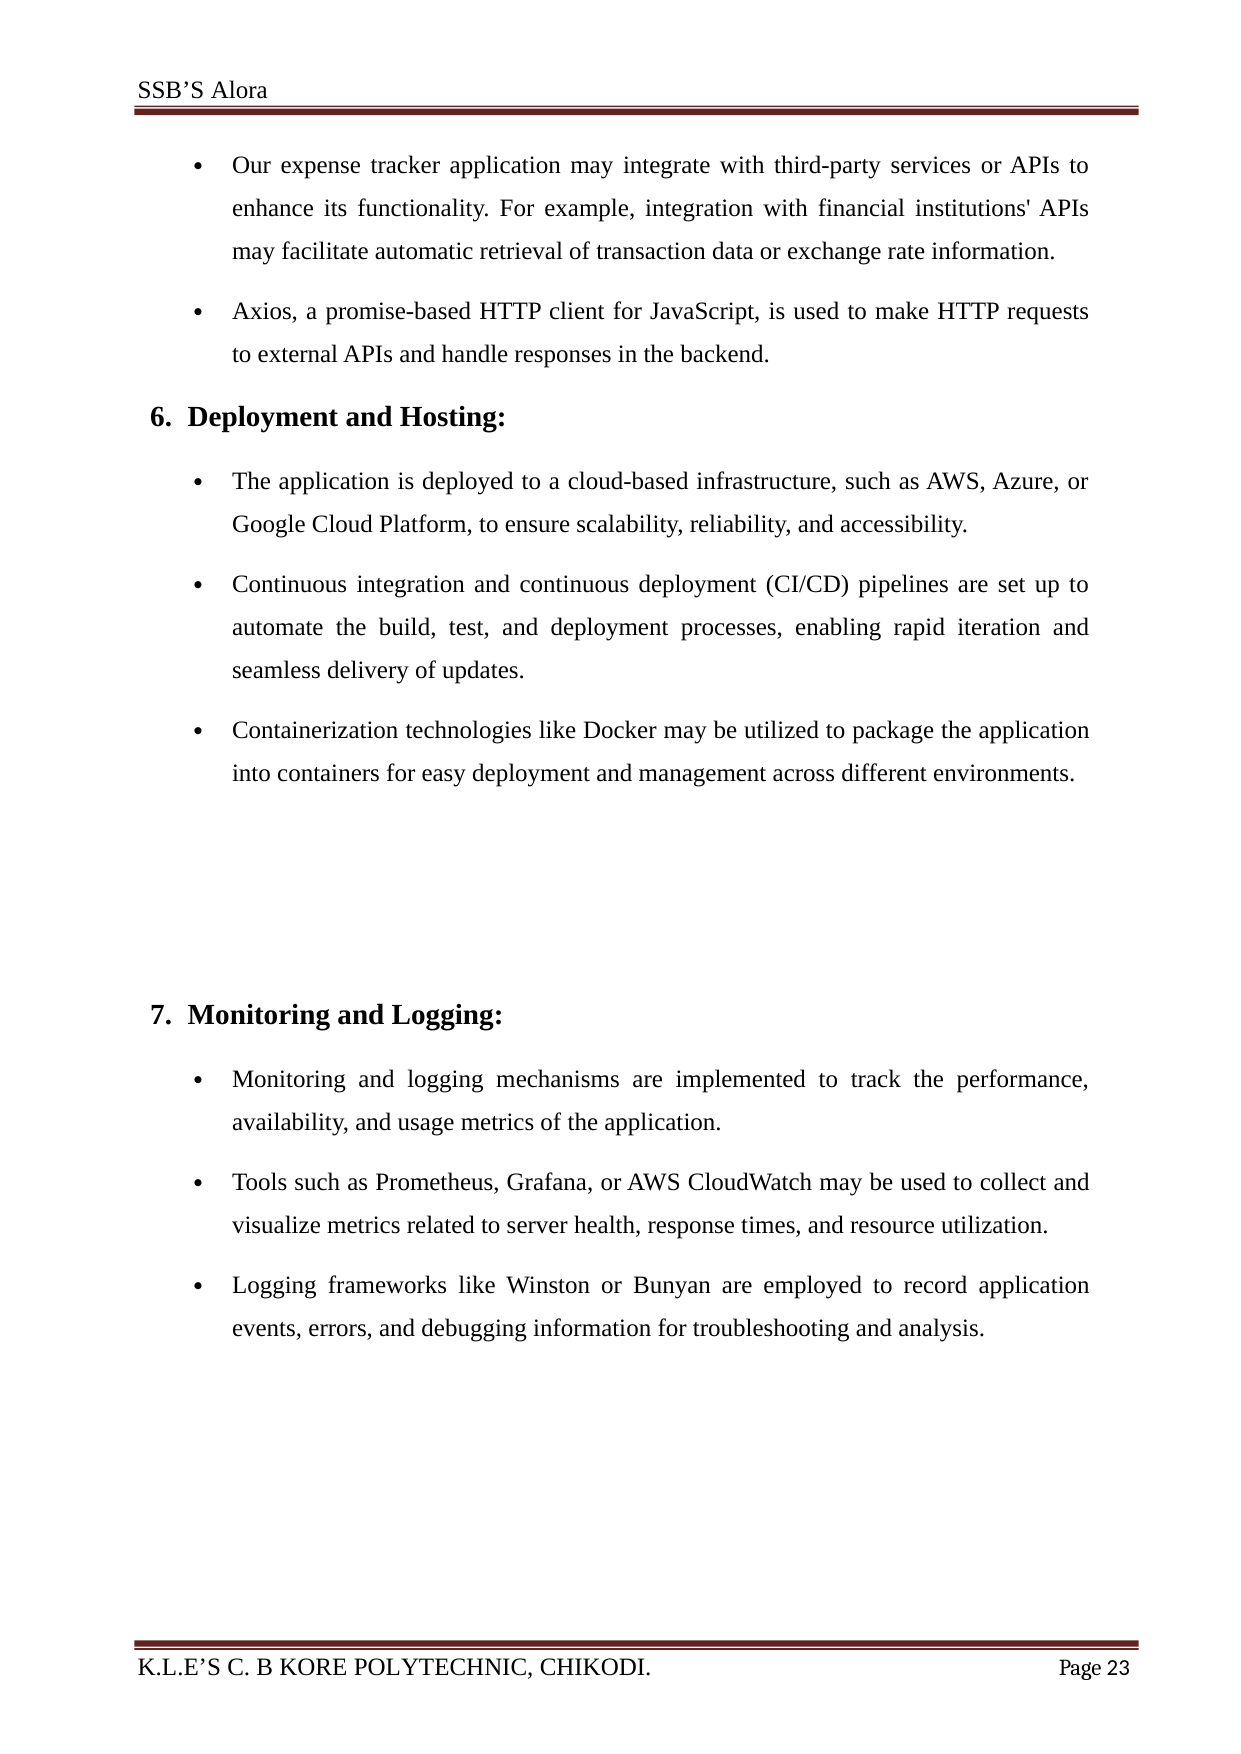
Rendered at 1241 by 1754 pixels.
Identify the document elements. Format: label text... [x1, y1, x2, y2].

list The application is deployed to a cloud-based infrastructure, such as AWS, Azure, or Google Cloud Platform, to ensure scalability, reliability, and accessibility. [194, 466, 1090, 538]
list Continuous integration and continuous deployment (CI/CD) pipelines are set up to automate the build, test, and deployment processes, enabling rapid iteration and seamless delivery of updates. [194, 569, 1090, 684]
list Logging frameworks like Winston or Bunyan are employed to record application events, errors, and debugging information for troubleshooting and analysis. [194, 1270, 1090, 1342]
list Tools such as Prometheus, Grafana, or AWS CloudWatch may be used to collect and visualize metrics related to server health, response times, and resource utilization. [194, 1167, 1090, 1239]
list Monitoring and logging mechanisms are implemented to track the performance, availability, and usage metrics of the application. [194, 1064, 1090, 1136]
list Monitoring and Logging: [150, 997, 1090, 1031]
list Deployment and Hosting: [150, 399, 1090, 432]
list Containerization technologies like Docker may be utilized to package the application into containers for easy deployment and management across different environments. [194, 715, 1090, 787]
list Axios, a promise-based HTTP client for JavaScript, is used to make HTTP requests to external APIs and handle responses in the backend. [194, 296, 1090, 368]
list Our expense tracker application may integrate with third-party services or APIs to enhance its functionality. For example, integration with financial institutions' APIs may facilitate automatic retrieval of transaction data or exchange rate information. [194, 150, 1090, 265]
